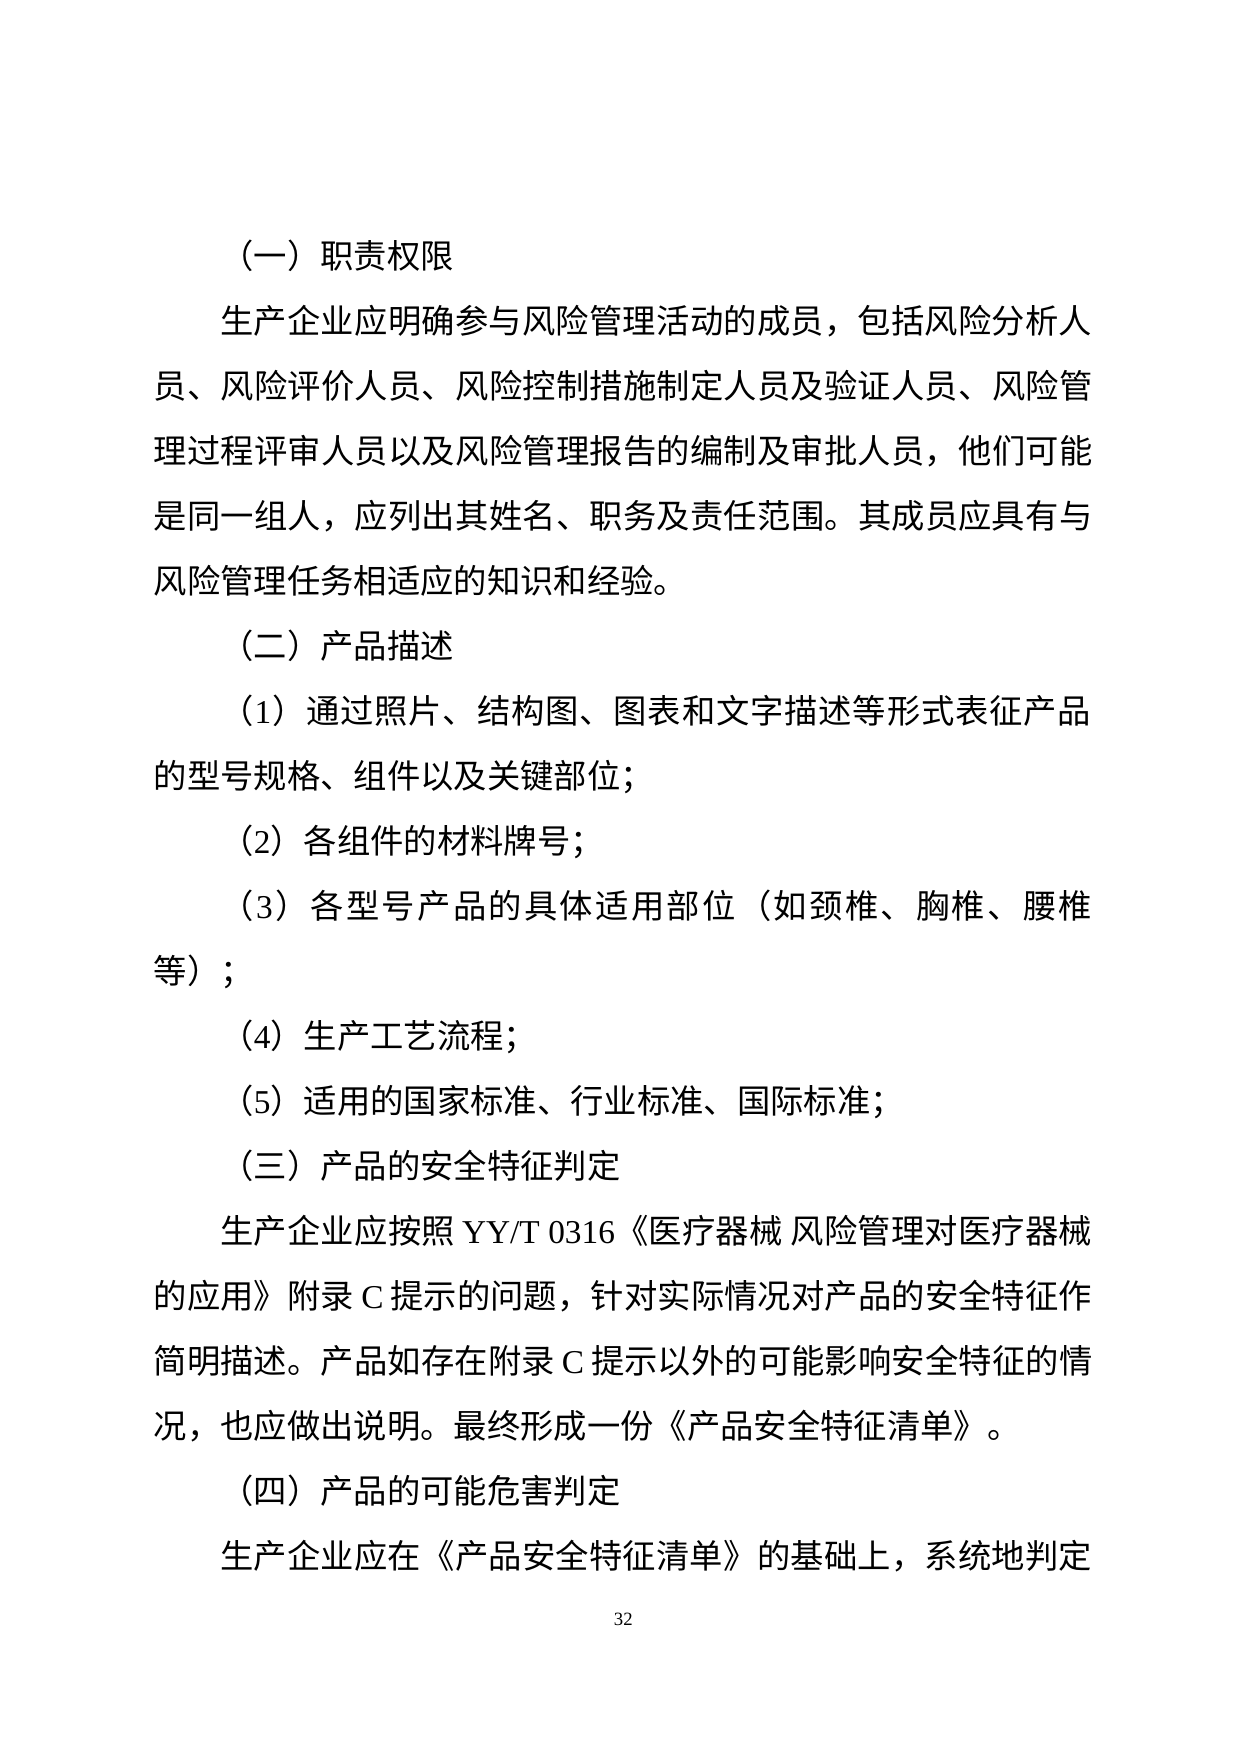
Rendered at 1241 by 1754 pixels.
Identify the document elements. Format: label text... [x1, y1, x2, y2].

text 生产企业应明确参与风险管理活动的成员，包括风险分析人员、风险评价人员、风险控制措施制定人员及验证人员、风险管理过程评审人员以及风险管理报告的编制及审批人员，他们可能是同一组人，应列出其姓名、职务及责任范围。其成员应具有与风险管理任务相适应的知识和经验。 [153, 286, 1092, 611]
text （2）各组件的材料牌号； [153, 806, 1092, 871]
text （一）职责权限 [153, 221, 1092, 286]
text （4）生产工艺流程； [153, 1001, 1092, 1066]
text （四）产品的可能危害判定 [153, 1456, 1092, 1521]
text （1）通过照片、结构图、图表和文字描述等形式表征产品的型号规格、组件以及关键部位； [153, 676, 1092, 806]
text （二）产品描述 [153, 611, 1092, 676]
text （三）产品的安全特征判定 [153, 1131, 1092, 1196]
text 生产企业应按照YY/T 0316《医疗器械 风险管理对医疗器械的应用》附录C提示的问题，针对实际情况对产品的安全特征作简明描述。产品如存在附录C提示以外的可能影响安全特征的情况，也应做出说明。最终形成一份《产品安全特征清单》。 [153, 1196, 1092, 1456]
text （5）适用的国家标准、行业标准、国际标准； [153, 1066, 1092, 1131]
text （3）各型号产品的具体适用部位（如颈椎、胸椎、腰椎等）； [153, 871, 1092, 1001]
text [153, 1521, 1092, 1586]
